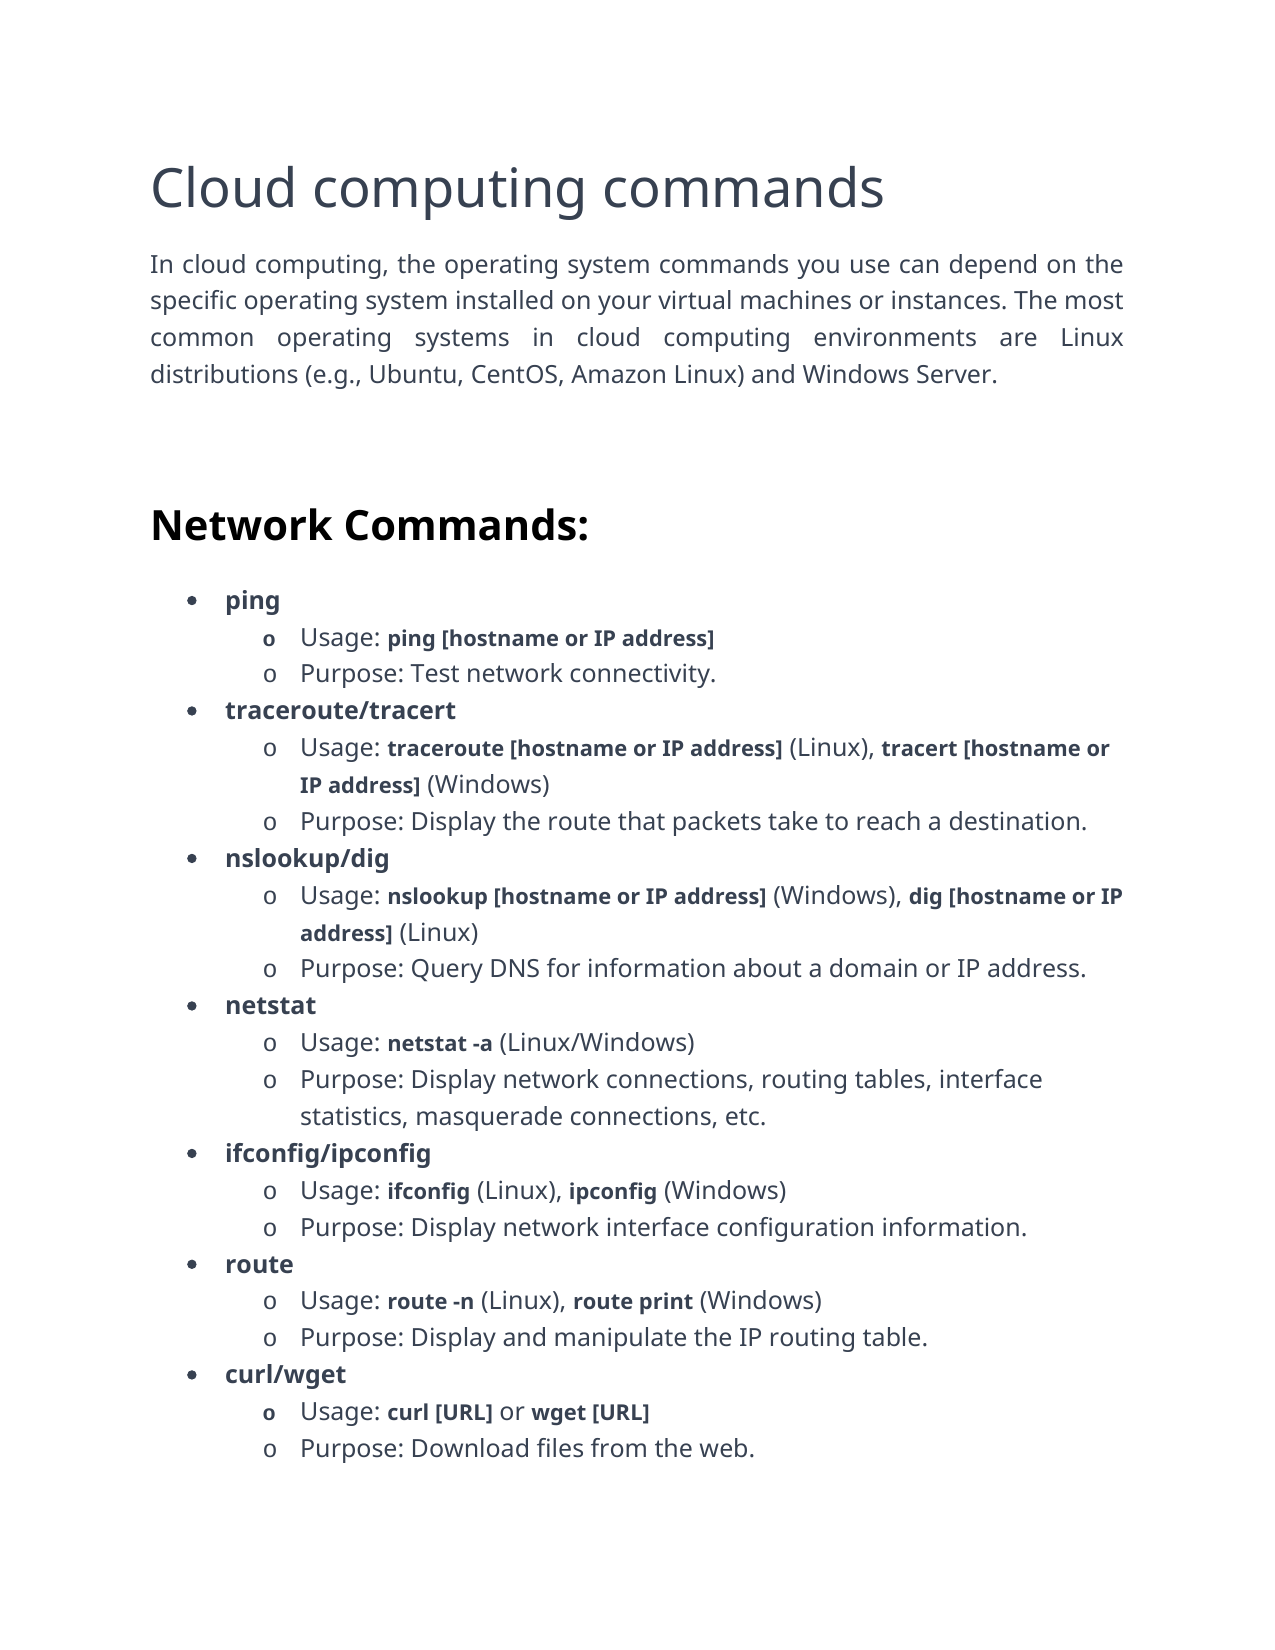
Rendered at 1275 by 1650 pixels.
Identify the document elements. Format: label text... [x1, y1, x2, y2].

list Purpose: Test network connectivity. [262, 656, 1125, 690]
text Cloud computing commands [150, 150, 1125, 224]
list Usage: curl [URL] or wget [URL] [262, 1394, 1125, 1428]
list Purpose: Query DNS for information about a domain or IP address. [262, 951, 1125, 985]
list Purpose: Display the route that packets take to reach a destination. [262, 803, 1125, 838]
list Purpose: Display and manipulate the IP routing table. [262, 1320, 1125, 1354]
list traceroute/tracert [187, 693, 1125, 727]
list ifconfig/ipconfig [187, 1136, 1125, 1169]
list Purpose: Display network interface configuration information. [262, 1209, 1125, 1243]
list Usage: ifconfig (Linux), ipconfig (Windows) [262, 1172, 1125, 1207]
list Usage: ping [hostname or IP address] [262, 619, 1125, 653]
list Usage: route -n (Linux), route print (Windows) [262, 1283, 1125, 1317]
list route [187, 1246, 1125, 1280]
list nslookup/dig [187, 841, 1125, 874]
list curl/wget [187, 1357, 1125, 1391]
list Usage: netstat -a (Linux/Windows) [262, 1025, 1125, 1059]
list Usage: traceroute [hostname or IP address] (Linux), tracert [hostname or IP address] (Windows) [262, 730, 1125, 801]
list Purpose: Display network connections, routing tables, interface statistics, masquerade connections, etc. [262, 1062, 1125, 1133]
list Usage: nslookup [hostname or IP address] (Windows), dig [hostname or IP address] (Linux) [262, 877, 1125, 948]
list netstat [187, 988, 1125, 1022]
list ping [187, 582, 1125, 617]
list Purpose: Download files from the web. [262, 1431, 1125, 1465]
text In cloud computing, the operating system commands you use can depend on the specific operating system installed on your virtual machines or instances. The most common operating systems in cloud computing environments are Linux distributions (e.g., Ubuntu, CentOS, Amazon Linux) and Windows Server. [150, 246, 1125, 391]
subtitle Network Commands: [150, 496, 1125, 553]
